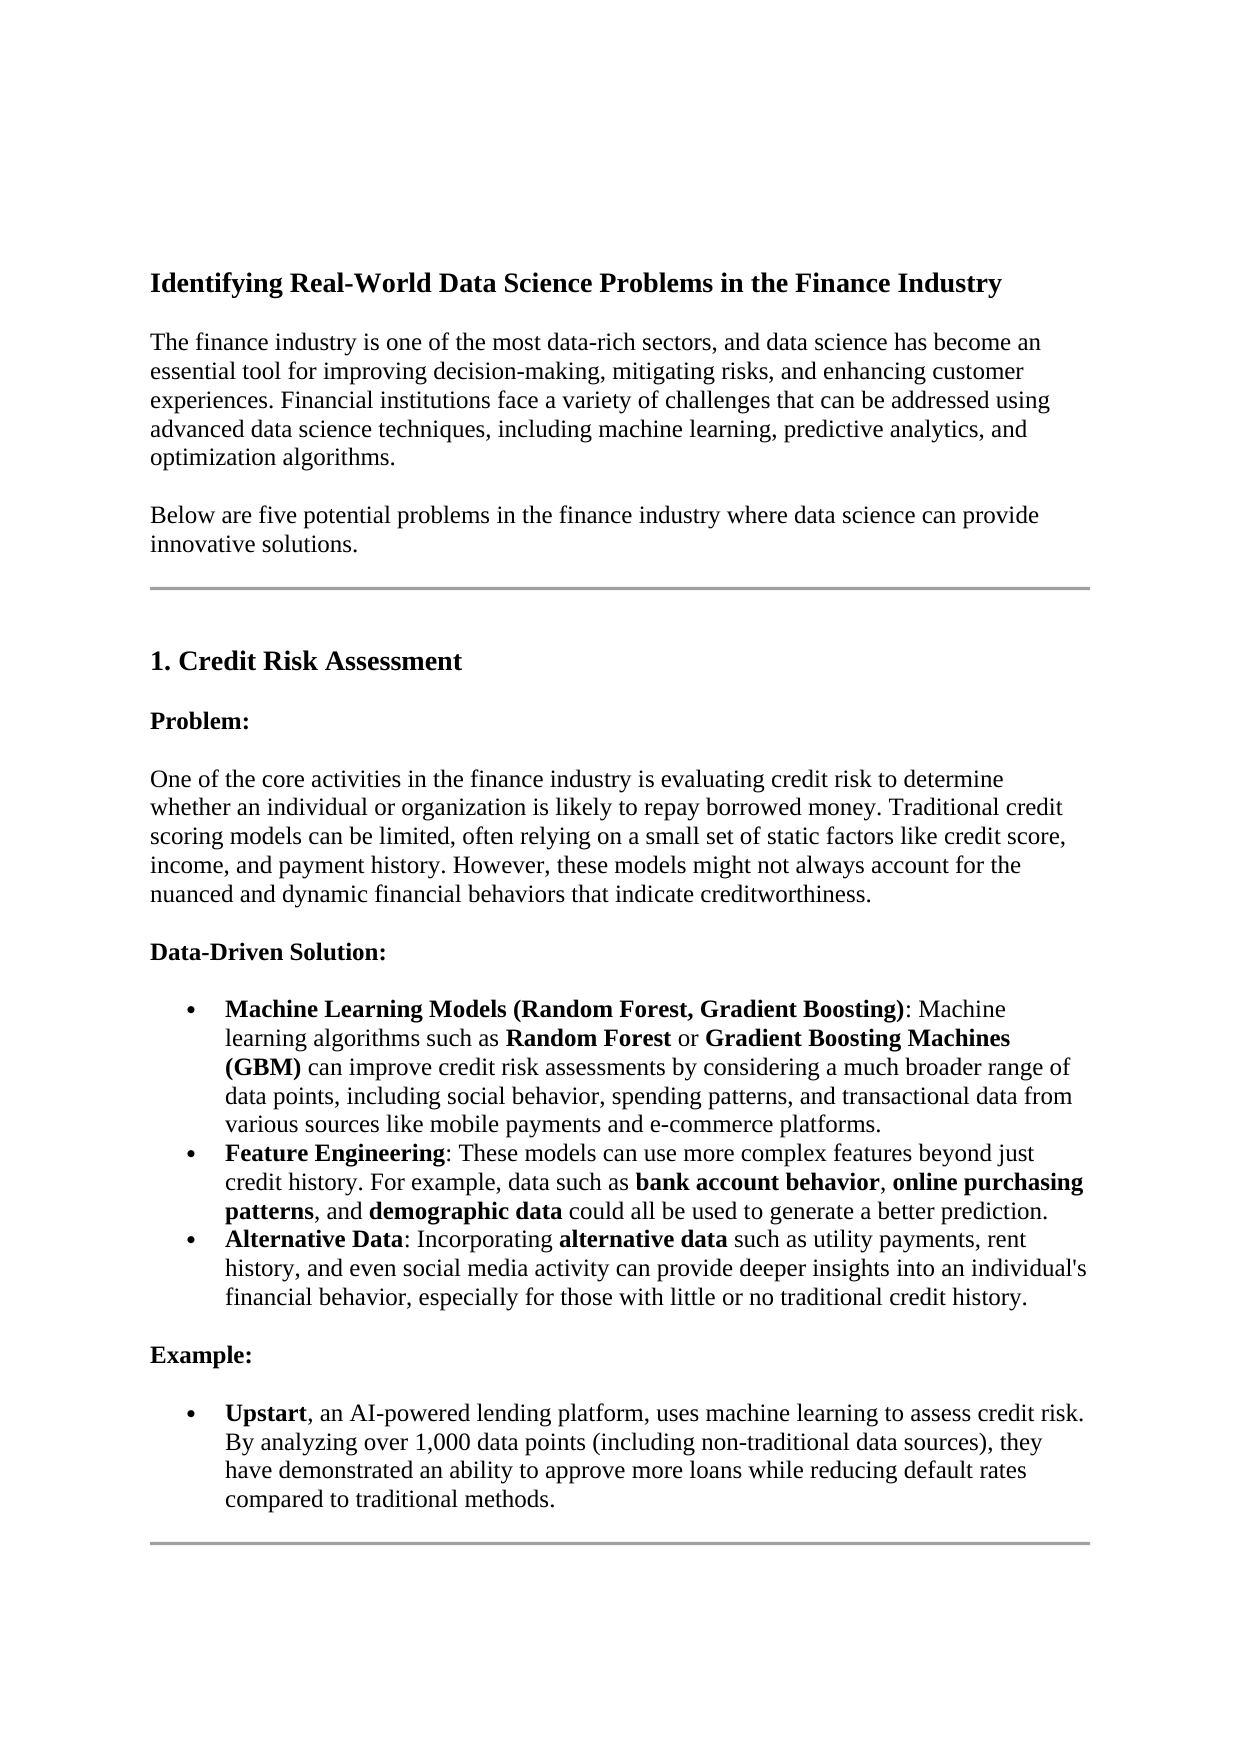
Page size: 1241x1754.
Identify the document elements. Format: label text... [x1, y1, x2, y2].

text One of the core activities in the finance industry is evaluating credit risk to determine whether an individual or organization is likely to repay borrowed money. Traditional credit scoring models can be limited, often relying on a small set of static factors like credit score, income, and payment history. However, these models might not always account for the nuanced and dynamic financial behaviors that indicate creditworthiness. [150, 764, 1090, 907]
text 1. Credit Risk Assessment [150, 644, 1090, 677]
list Feature Engineering: These models can use more complex features beyond just credit history. For example, data such as bank account behavior, online purchasing patterns, and demographic data could all be used to generate a better prediction. [187, 1138, 1090, 1224]
list Machine Learning Models (Random Forest, Gradient Boosting): Machine learning algorithms such as Random Forest or Gradient Boosting Machines (GBM) can improve credit risk assessments by considering a much broader range of data points, including social behavior, spending patterns, and transactional data from various sources like mobile payments and e-commerce platforms. [187, 994, 1090, 1138]
text Problem: [150, 706, 1090, 734]
list Upstart, an AI-powered lending platform, uses machine learning to assess credit risk. By analyzing over 1,000 data points (including non-traditional data sources), they have demonstrated an ability to approve more loans while reducing default rates compared to traditional methods. [187, 1398, 1090, 1513]
text Example: [150, 1340, 1090, 1369]
list Alternative Data: Incorporating alternative data such as utility payments, rent history, and even social media activity can provide deeper insights into an individual's financial behavior, especially for those with little or no traditional credit history. [187, 1224, 1090, 1311]
text The finance industry is one of the most data-rich sectors, and data science has become an essential tool for improving decision-making, mitigating risks, and enhancing customer experiences. Financial institutions face a variety of challenges that can be addressed using advanced data science techniques, including machine learning, predictive analytics, and optimization algorithms. [150, 327, 1090, 471]
text Below are five potential problems in the finance industry where data science can provide innovative solutions. [150, 500, 1090, 558]
text Identifying Real-World Data Science Problems in the Finance Industry [150, 266, 1090, 298]
text Data-Driven Solution: [150, 937, 1090, 965]
